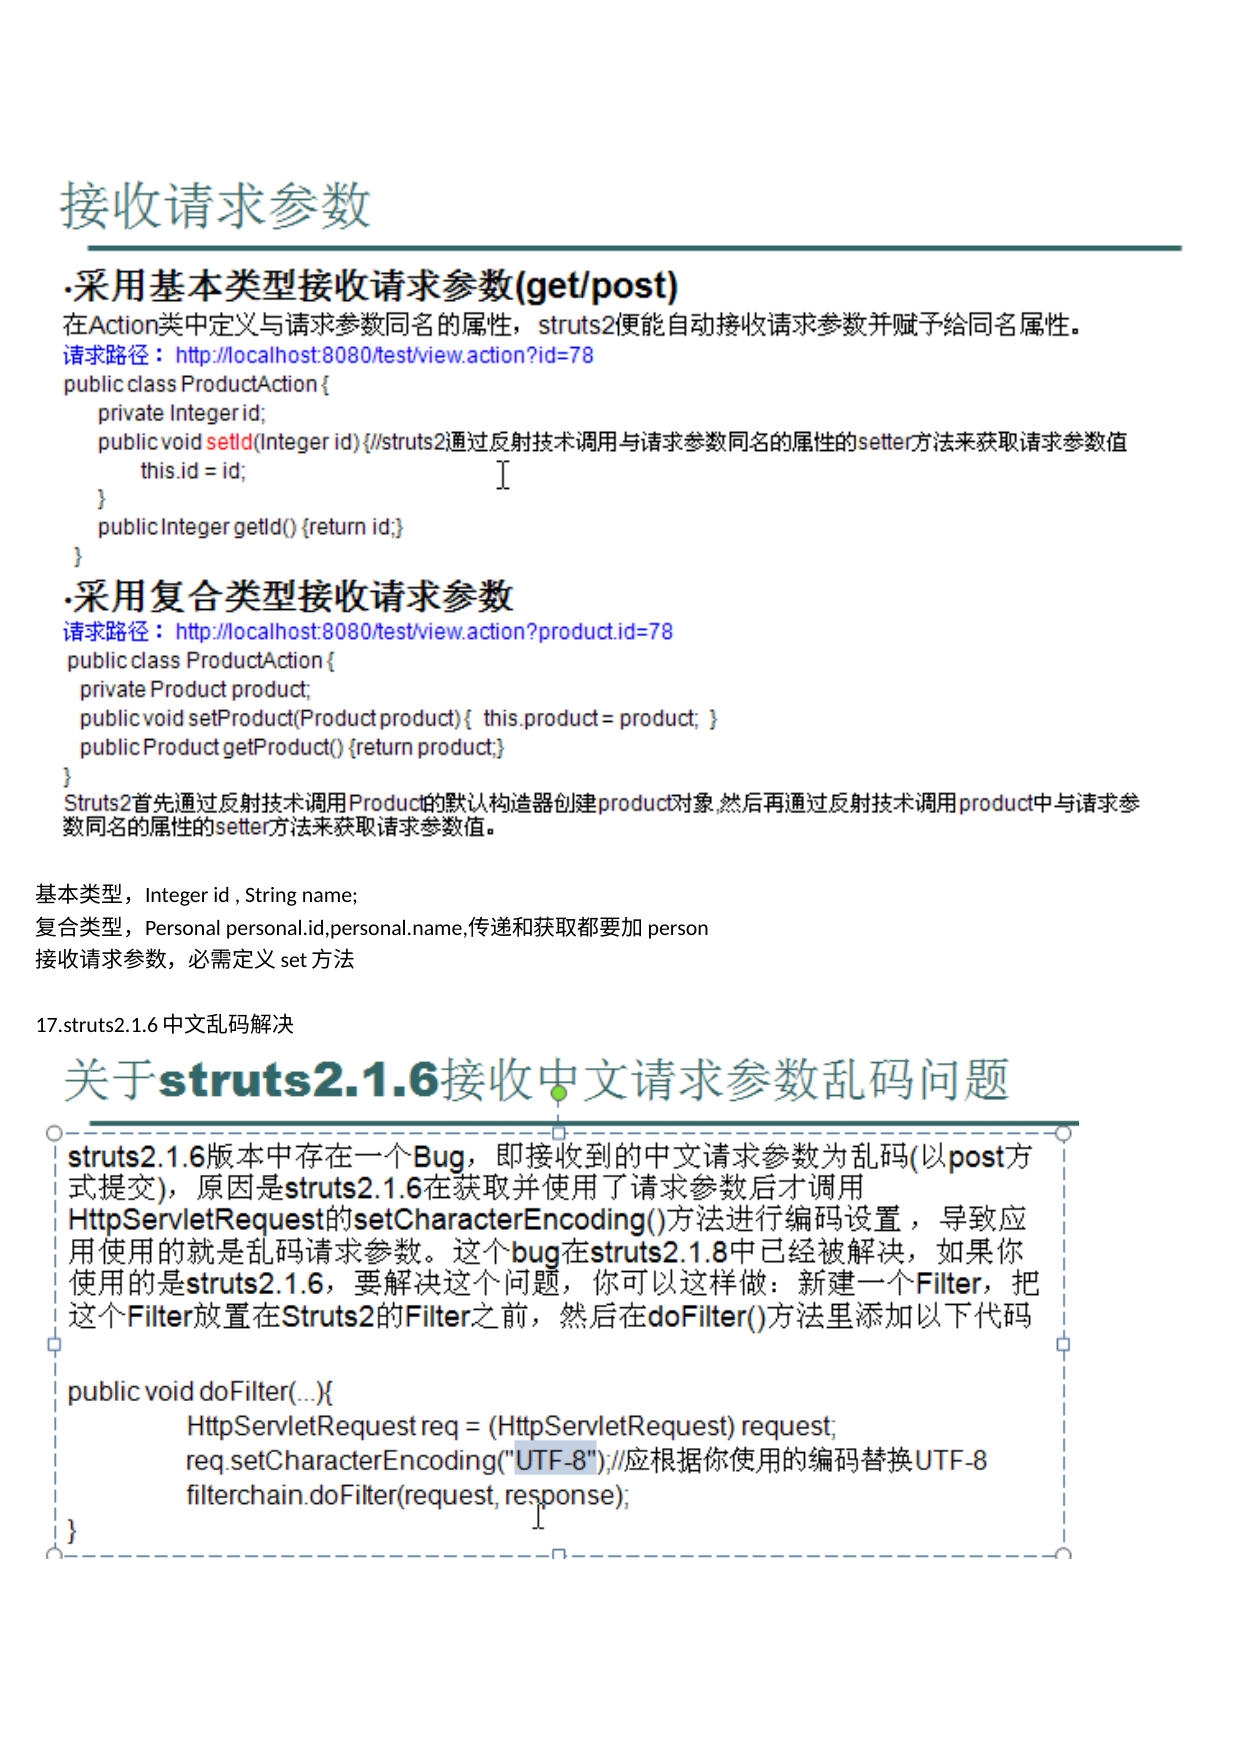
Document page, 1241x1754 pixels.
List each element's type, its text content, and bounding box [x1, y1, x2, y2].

text 接收请求参数，必需定义set方法 [35, 942, 1205, 974]
picture [35, 1039, 1080, 1559]
text 17.struts2.1.6中文乱码解决 [35, 1007, 1205, 1039]
text 复合类型，Personal personal.id,personal.name,传递和获取都要加person [35, 909, 1205, 942]
text 基本类型，Integer id , String name; [35, 877, 1205, 909]
picture [35, 162, 1183, 851]
